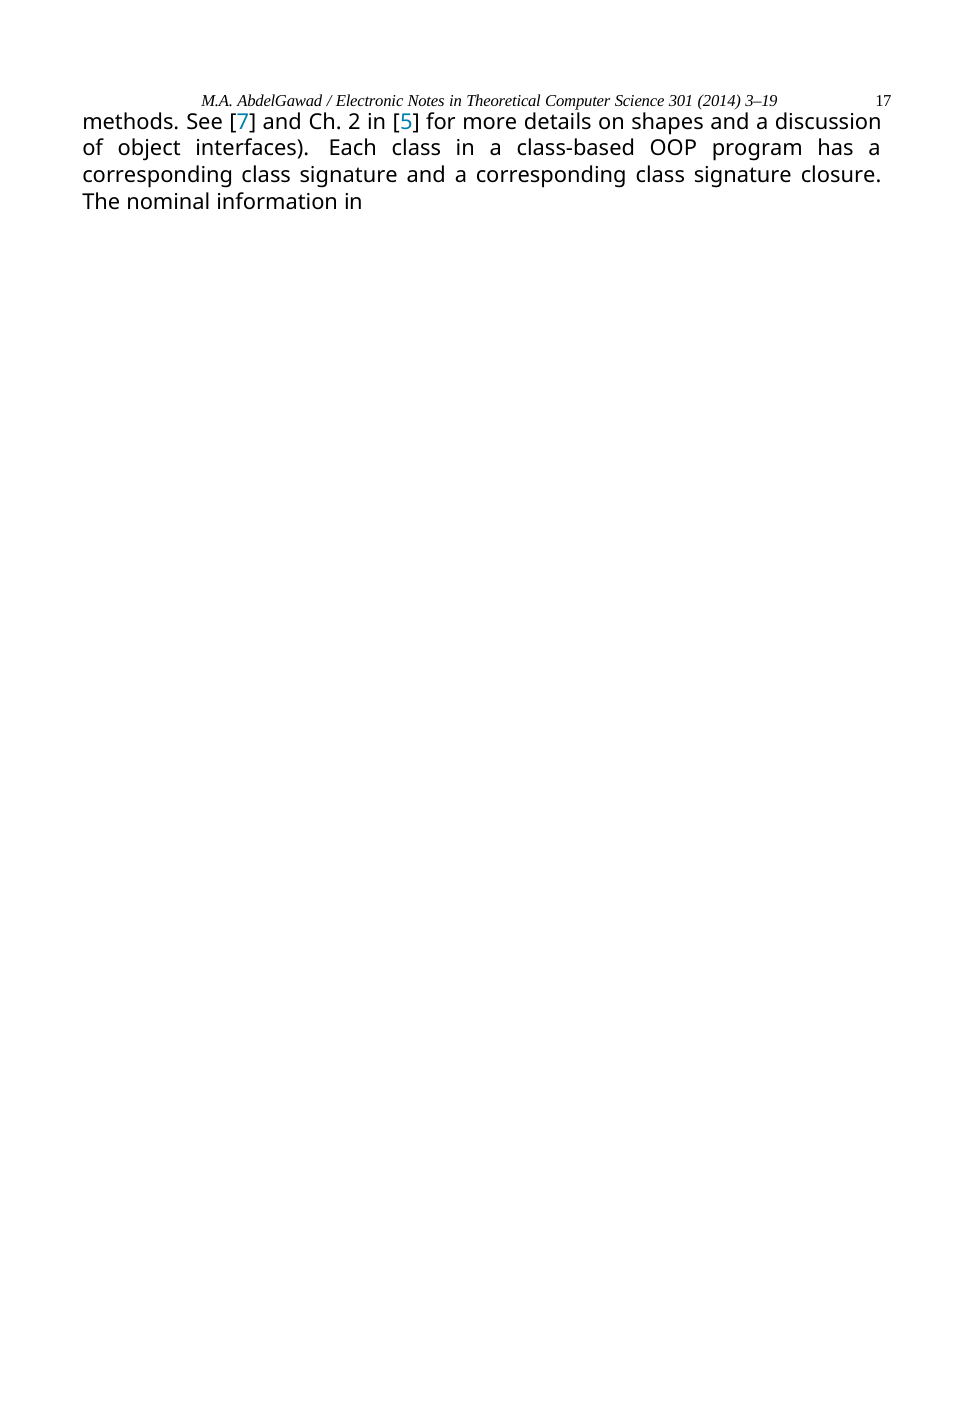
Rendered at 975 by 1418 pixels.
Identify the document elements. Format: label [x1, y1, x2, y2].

text [82, 108, 882, 216]
